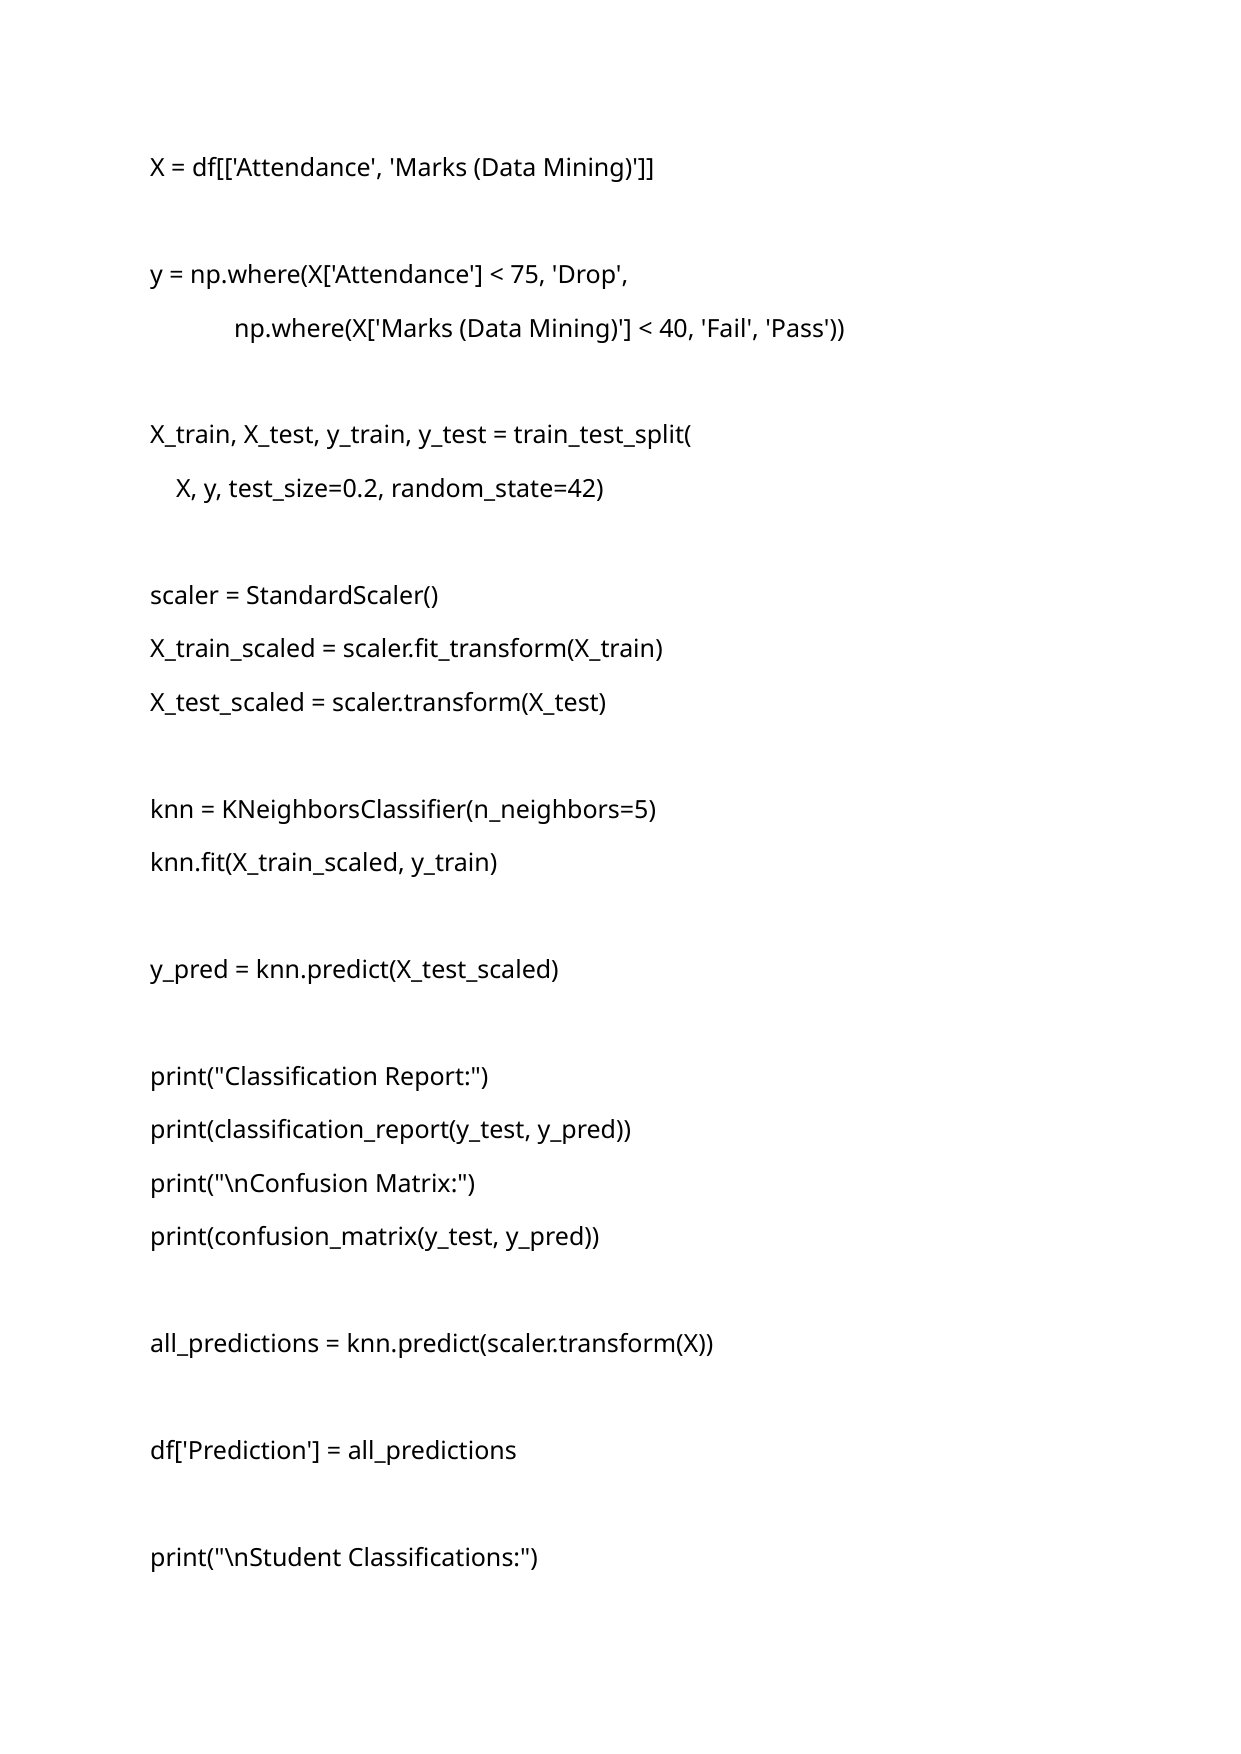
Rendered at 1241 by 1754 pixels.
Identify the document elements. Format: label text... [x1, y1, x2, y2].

text X, y, test_size=0.2, random_state=42) [150, 471, 1090, 505]
text y_pred = knn.predict(X_test_scaled) [150, 952, 1090, 986]
text knn.fit(X_train_scaled, y_train) [150, 845, 1090, 879]
text knn = KNeighborsClassifier(n_neighbors=5) [150, 791, 1090, 825]
text print(classification_report(y_test, y_pred)) [150, 1112, 1090, 1146]
text X = df[['Attendance', 'Marks (Data Mining)']] [150, 150, 1090, 184]
text X_train_scaled = scaler.fit_transform(X_train) [150, 631, 1090, 665]
text print("\nConfusion Matrix:") [150, 1165, 1090, 1199]
text scaler = StandardScaler() [150, 577, 1090, 612]
text np.where(X['Marks (Data Mining)'] < 40, 'Fail', 'Pass')) [150, 310, 1090, 344]
text print("\nStudent Classifications:") [150, 1539, 1090, 1573]
text X_train, X_test, y_train, y_test = train_test_split( [150, 417, 1090, 451]
text df['Prediction'] = all_predictions [150, 1432, 1090, 1467]
text print(confusion_matrix(y_test, y_pred)) [150, 1219, 1090, 1253]
text print("Classification Report:") [150, 1058, 1090, 1092]
text X_test_scaled = scaler.transform(X_test) [150, 684, 1090, 718]
text y = np.where(X['Attendance'] < 75, 'Drop', [150, 257, 1090, 291]
text all_predictions = knn.predict(scaler.transform(X)) [150, 1326, 1090, 1360]
